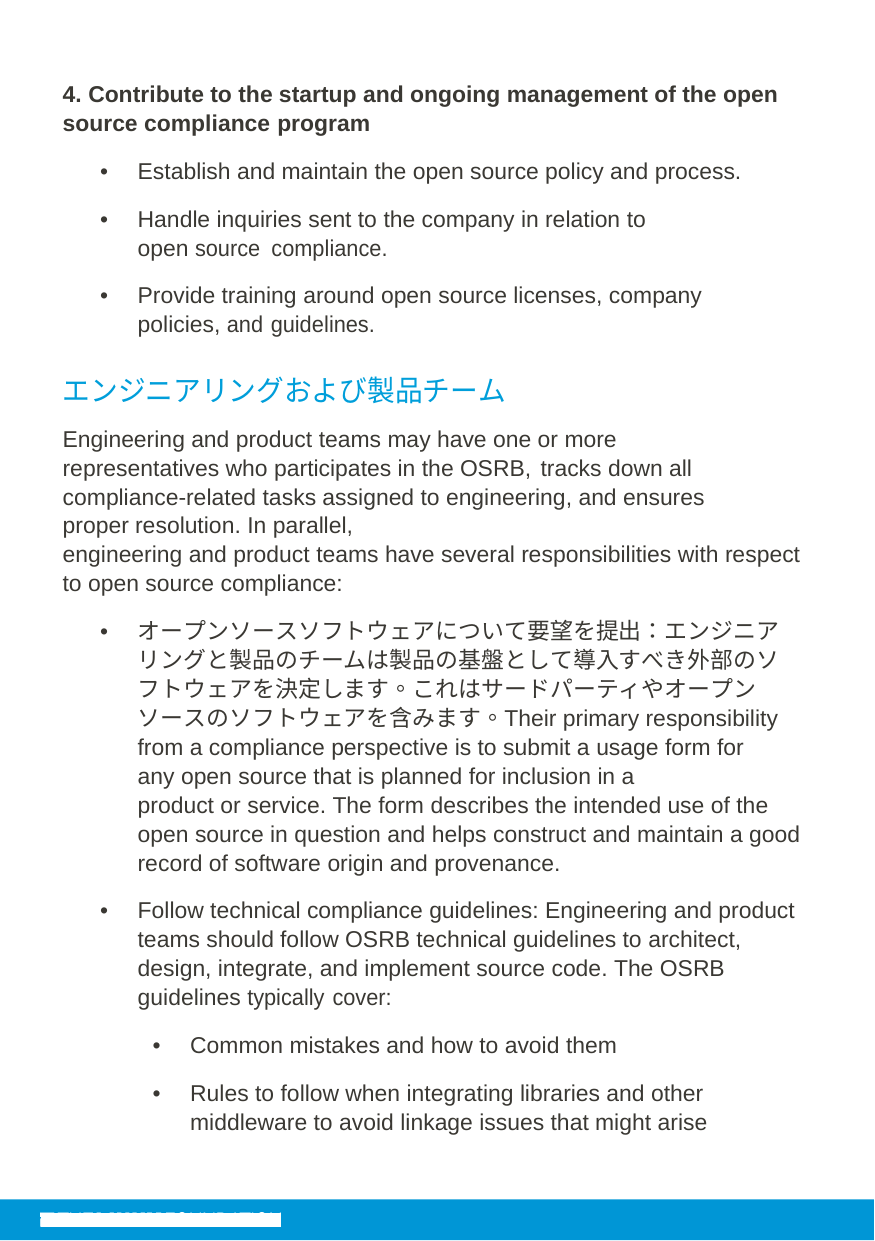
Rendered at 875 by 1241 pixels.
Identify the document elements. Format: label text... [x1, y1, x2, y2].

text Engineering and product teams may have one or more representatives who participates in the OSRB, tracks down all compliance-related tasks assigned to engineering, and ensures proper resolution. In parallel, [62, 426, 776, 539]
subtitle Contribute to the startup and ongoing management of the open source compliance program [62, 81, 781, 136]
subtitle エンジニアリングおよび製品チーム [62, 374, 646, 407]
list Common mistakes and how to avoid them [152, 1032, 874, 1058]
list Rules to follow when integrating libraries and other middleware to avoid linkage issues that might arise [152, 1080, 806, 1135]
list オープンソースソフトウェアについて要望を提出：エンジニアリングと製品のチームは製品の基盤として導入すべき外部のソフトウェアを決定します。これはサードパーティやオープンソースのソフトウェアを含みます。Their primary responsibility from a compliance perspective is to submit a usage form for any open source that is planned for inclusion in a [100, 618, 786, 789]
list Establish and maintain the open source policy and process. [100, 158, 874, 184]
text product or service. The form describes the intended use of the open source in question and helps construct and maintain a good record of software origin and provenance. [137, 792, 809, 876]
list Handle inquiries sent to the company in relation to open source compliance. [100, 206, 687, 261]
list Provide training around open source licenses, company policies, and guidelines. [100, 282, 770, 338]
picture [41, 1213, 280, 1226]
text engineering and product teams have several responsibilities with respect to open source compliance: [62, 541, 801, 597]
list Follow technical compliance guidelines: Engineering and product teams should follow OSRB technical guidelines to architect, design, integrate, and implement source code. The OSRB guidelines typically cover: [100, 897, 802, 1011]
